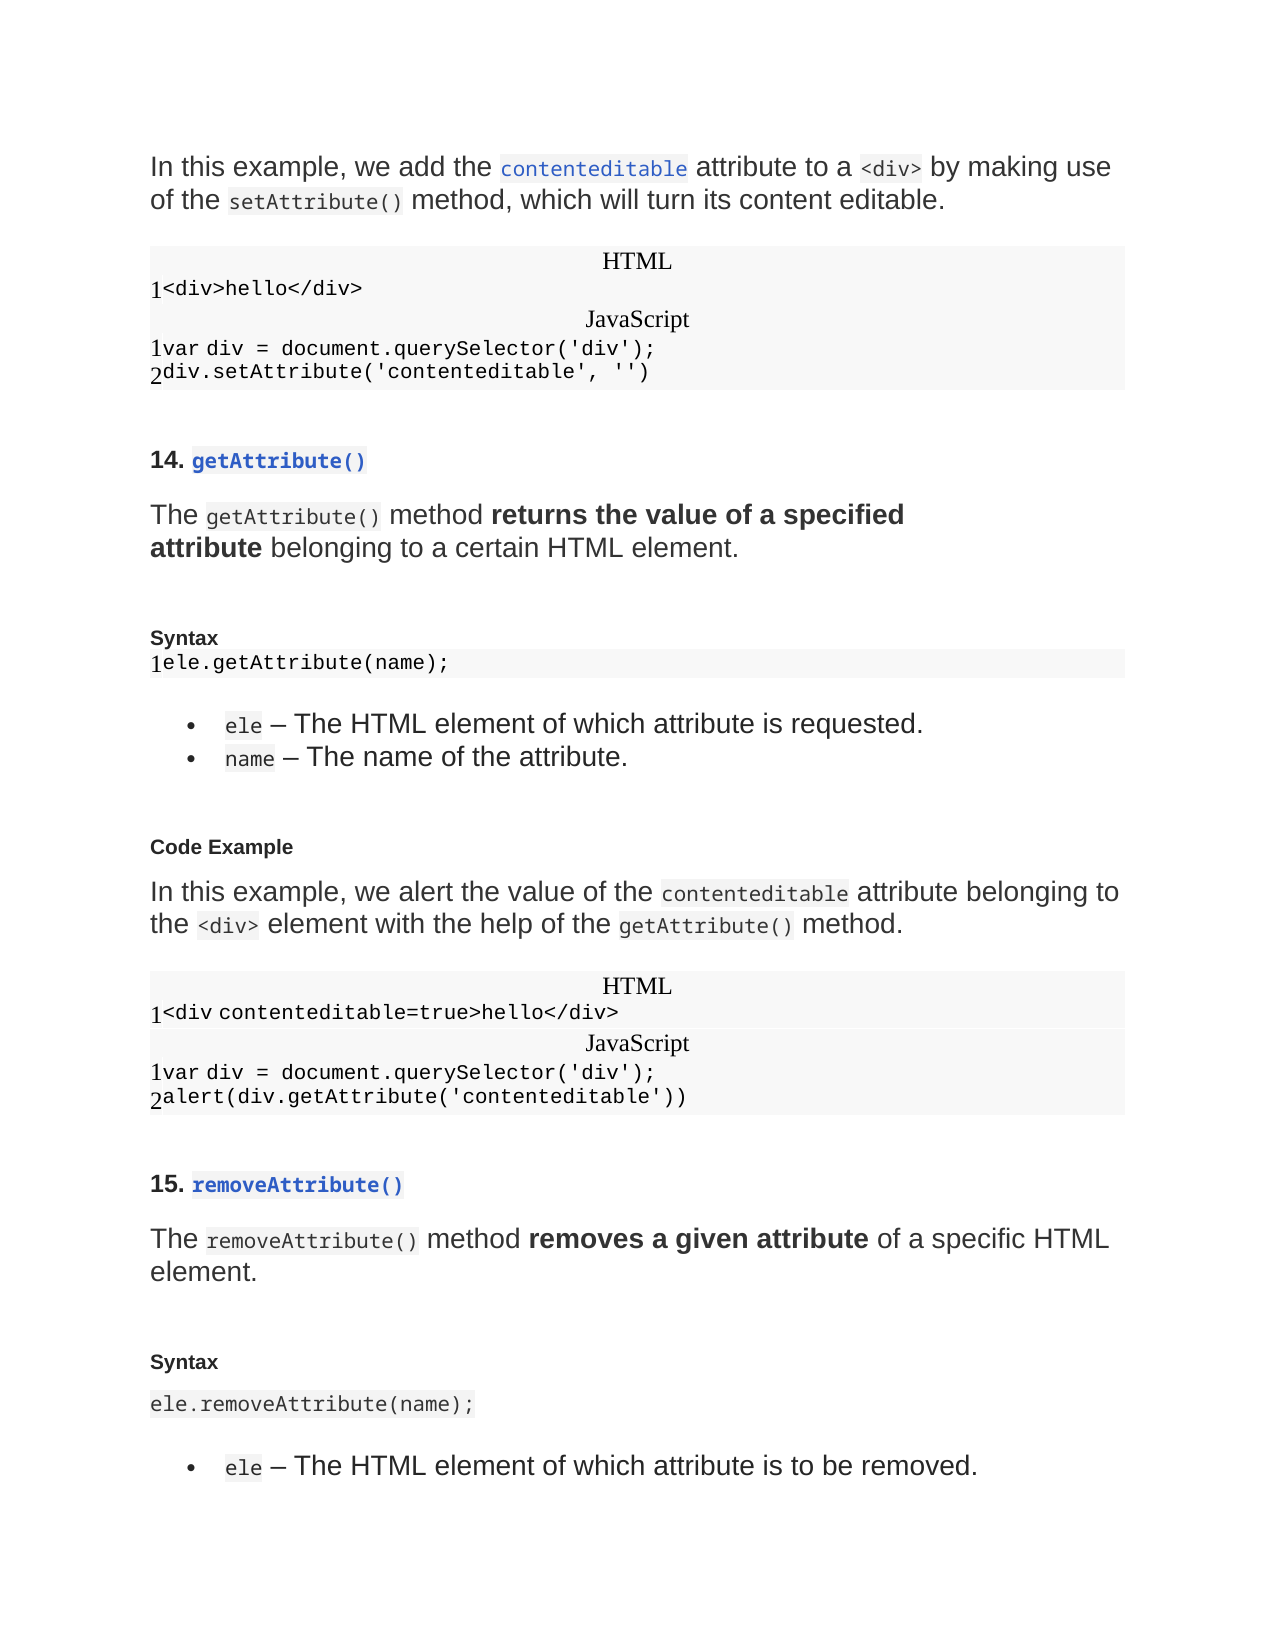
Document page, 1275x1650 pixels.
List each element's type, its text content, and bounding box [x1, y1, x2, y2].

list name – The name of the attribute. [187, 740, 1125, 772]
list ele – The HTML element of which attribute is to be removed. [187, 1449, 1125, 1482]
table_header ele.getAttribute(name); [163, 649, 1125, 678]
text Code Example [150, 835, 1125, 859]
table_cell var div = document.querySelector('div'); div.setAttribute('contenteditable', '') [163, 333, 1125, 390]
text In this example, we alert the value of the contenteditable attribute belonging to the <div> element with the help of the getAttribute() method. [150, 874, 1125, 940]
text Syntax [150, 1350, 1125, 1374]
table_header HTML [150, 971, 1125, 1000]
text Syntax [150, 625, 1125, 649]
table_header HTML [150, 246, 1125, 275]
text The removeAttribute() method removes a given attribute of a specific HTML element. [150, 1222, 1125, 1287]
table_cell <div>hello</div> [163, 275, 1125, 304]
table_cell <div contenteditable=true>hello</div> [163, 1000, 1125, 1028]
text In this example, we add the contenteditable attribute to a <div> by making use of the setAttribute() method, which will turn its content editable. [150, 150, 1125, 215]
table_cell JavaScript [150, 304, 1125, 333]
text 15. removeAttribute() [150, 1169, 1125, 1199]
text ele.removeAttribute(name); [150, 1389, 1125, 1418]
table_cell JavaScript [150, 1029, 1125, 1057]
text The getAttribute() method returns the value of a specified attribute belonging to a certain HTML element. [150, 498, 1125, 563]
table_cell var div = document.querySelector('div'); alert(div.getAttribute('contenteditable')) [163, 1057, 1125, 1115]
text 14. getAttribute() [150, 445, 1125, 474]
list ele – The HTML element of which attribute is requested. [187, 707, 1125, 740]
